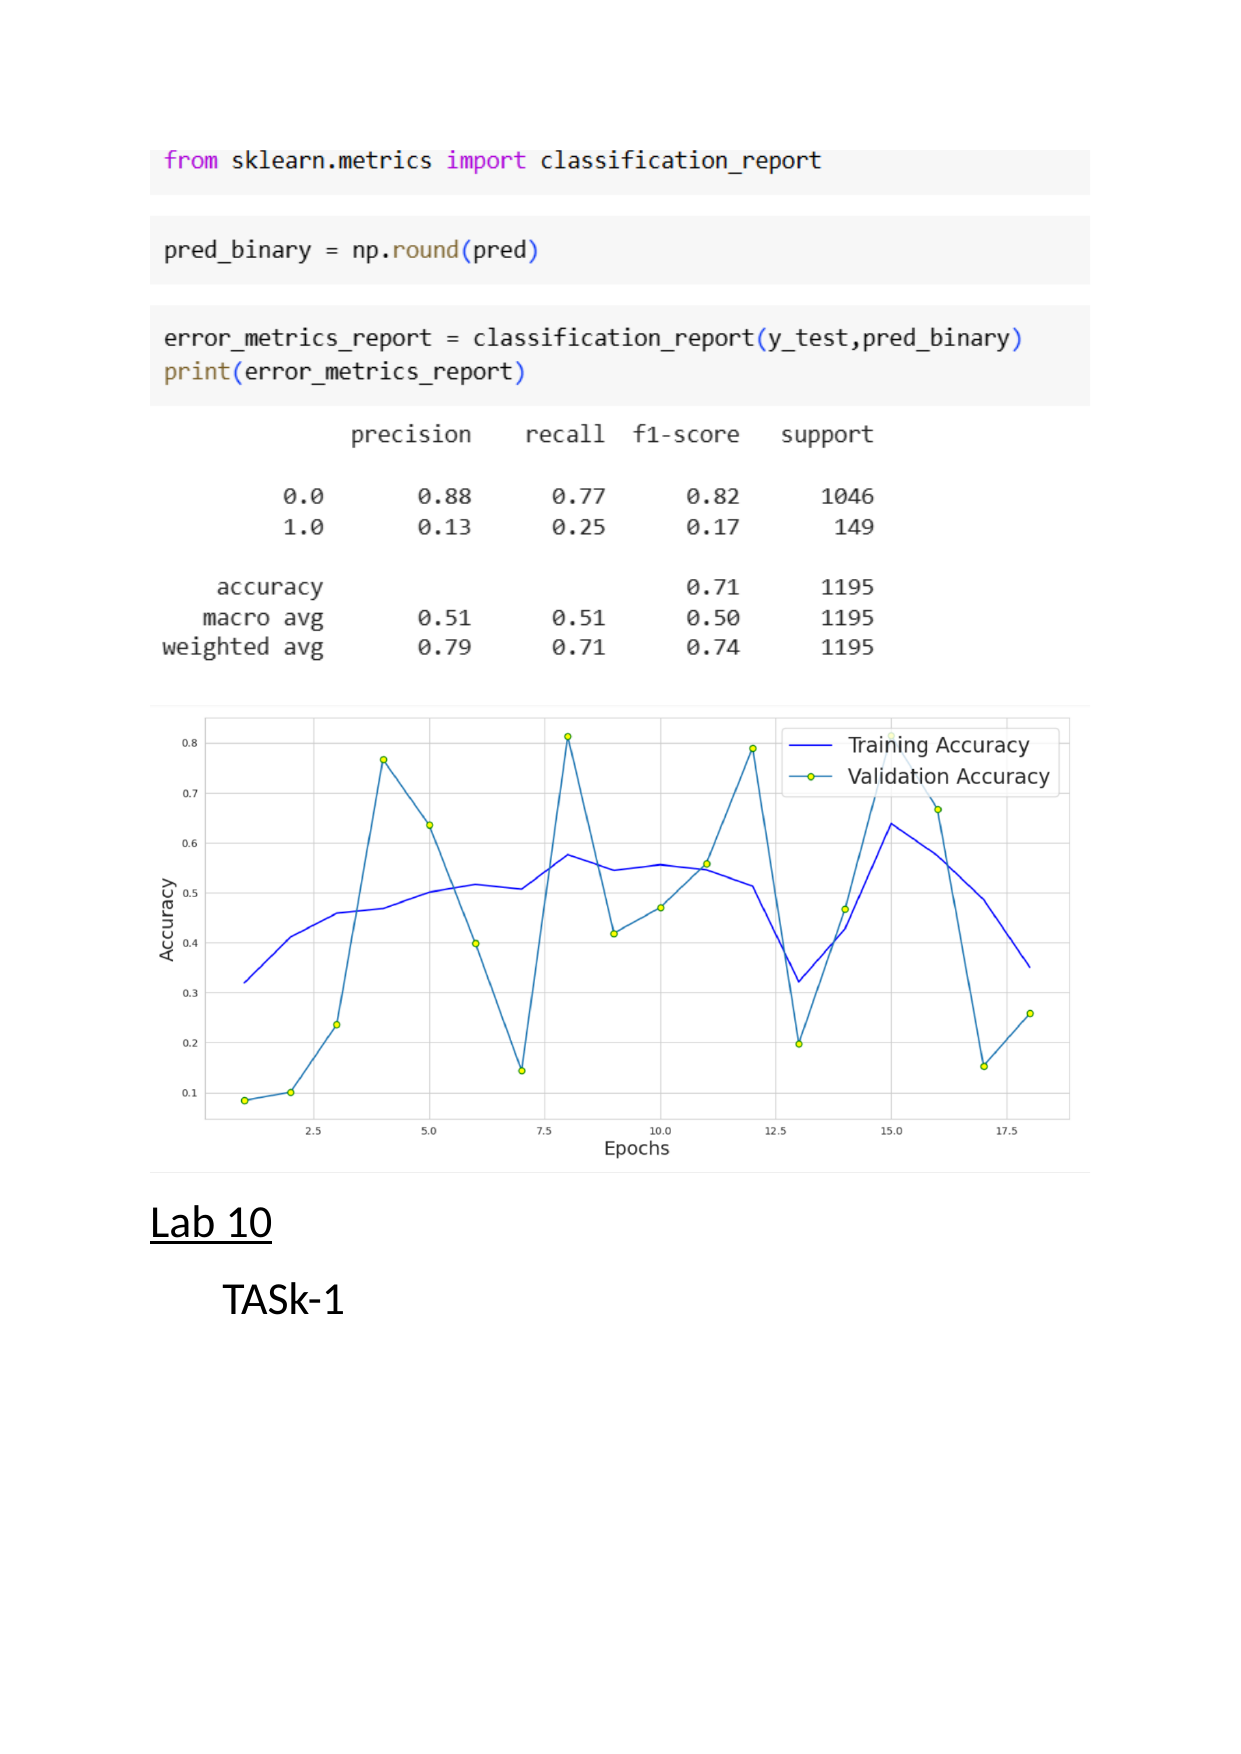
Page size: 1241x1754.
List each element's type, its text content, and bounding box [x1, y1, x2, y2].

text TASk-1 [150, 1270, 1090, 1326]
text Lab 10 [150, 1193, 1090, 1249]
picture [150, 150, 1091, 687]
picture [150, 705, 1091, 1175]
